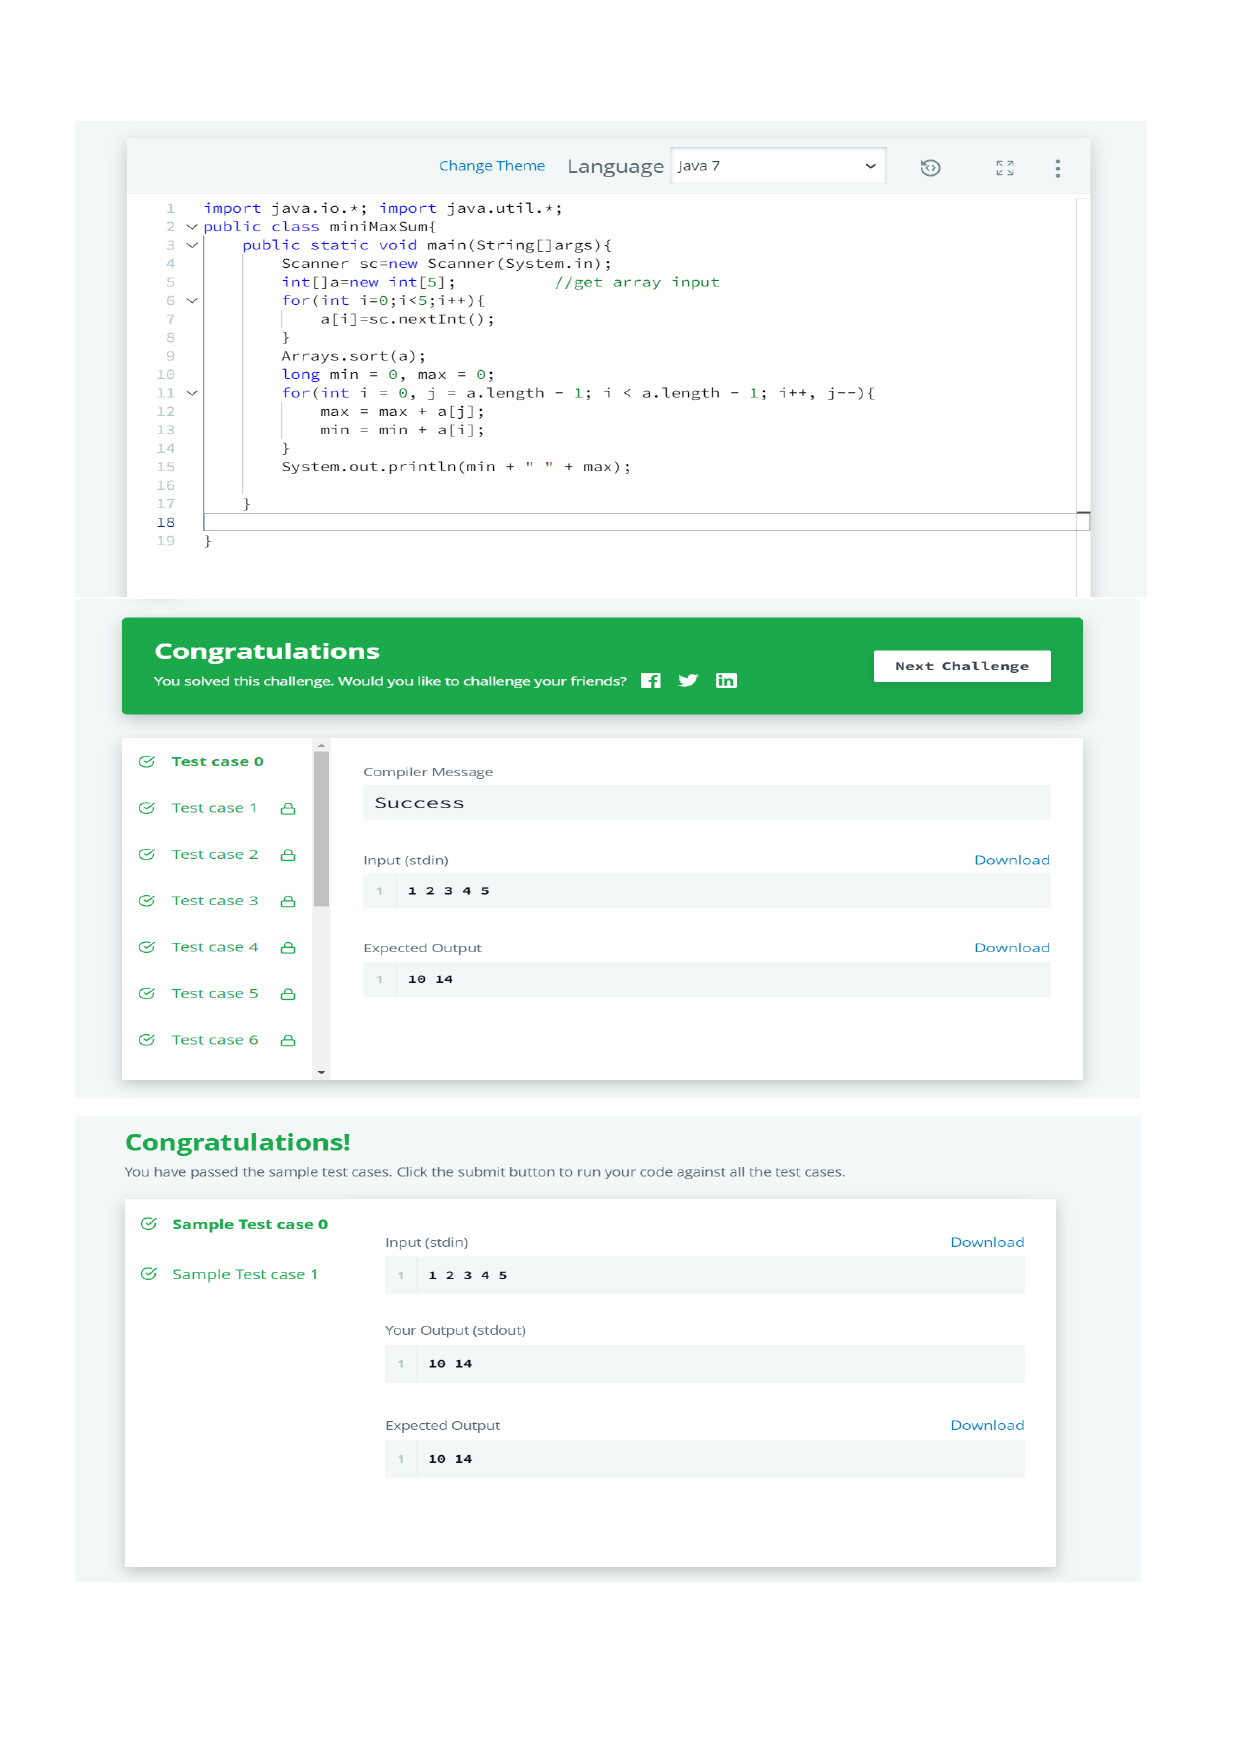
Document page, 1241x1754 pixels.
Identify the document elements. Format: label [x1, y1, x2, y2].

picture [75, 599, 1140, 1098]
picture [75, 1116, 1142, 1582]
picture [75, 121, 1148, 597]
